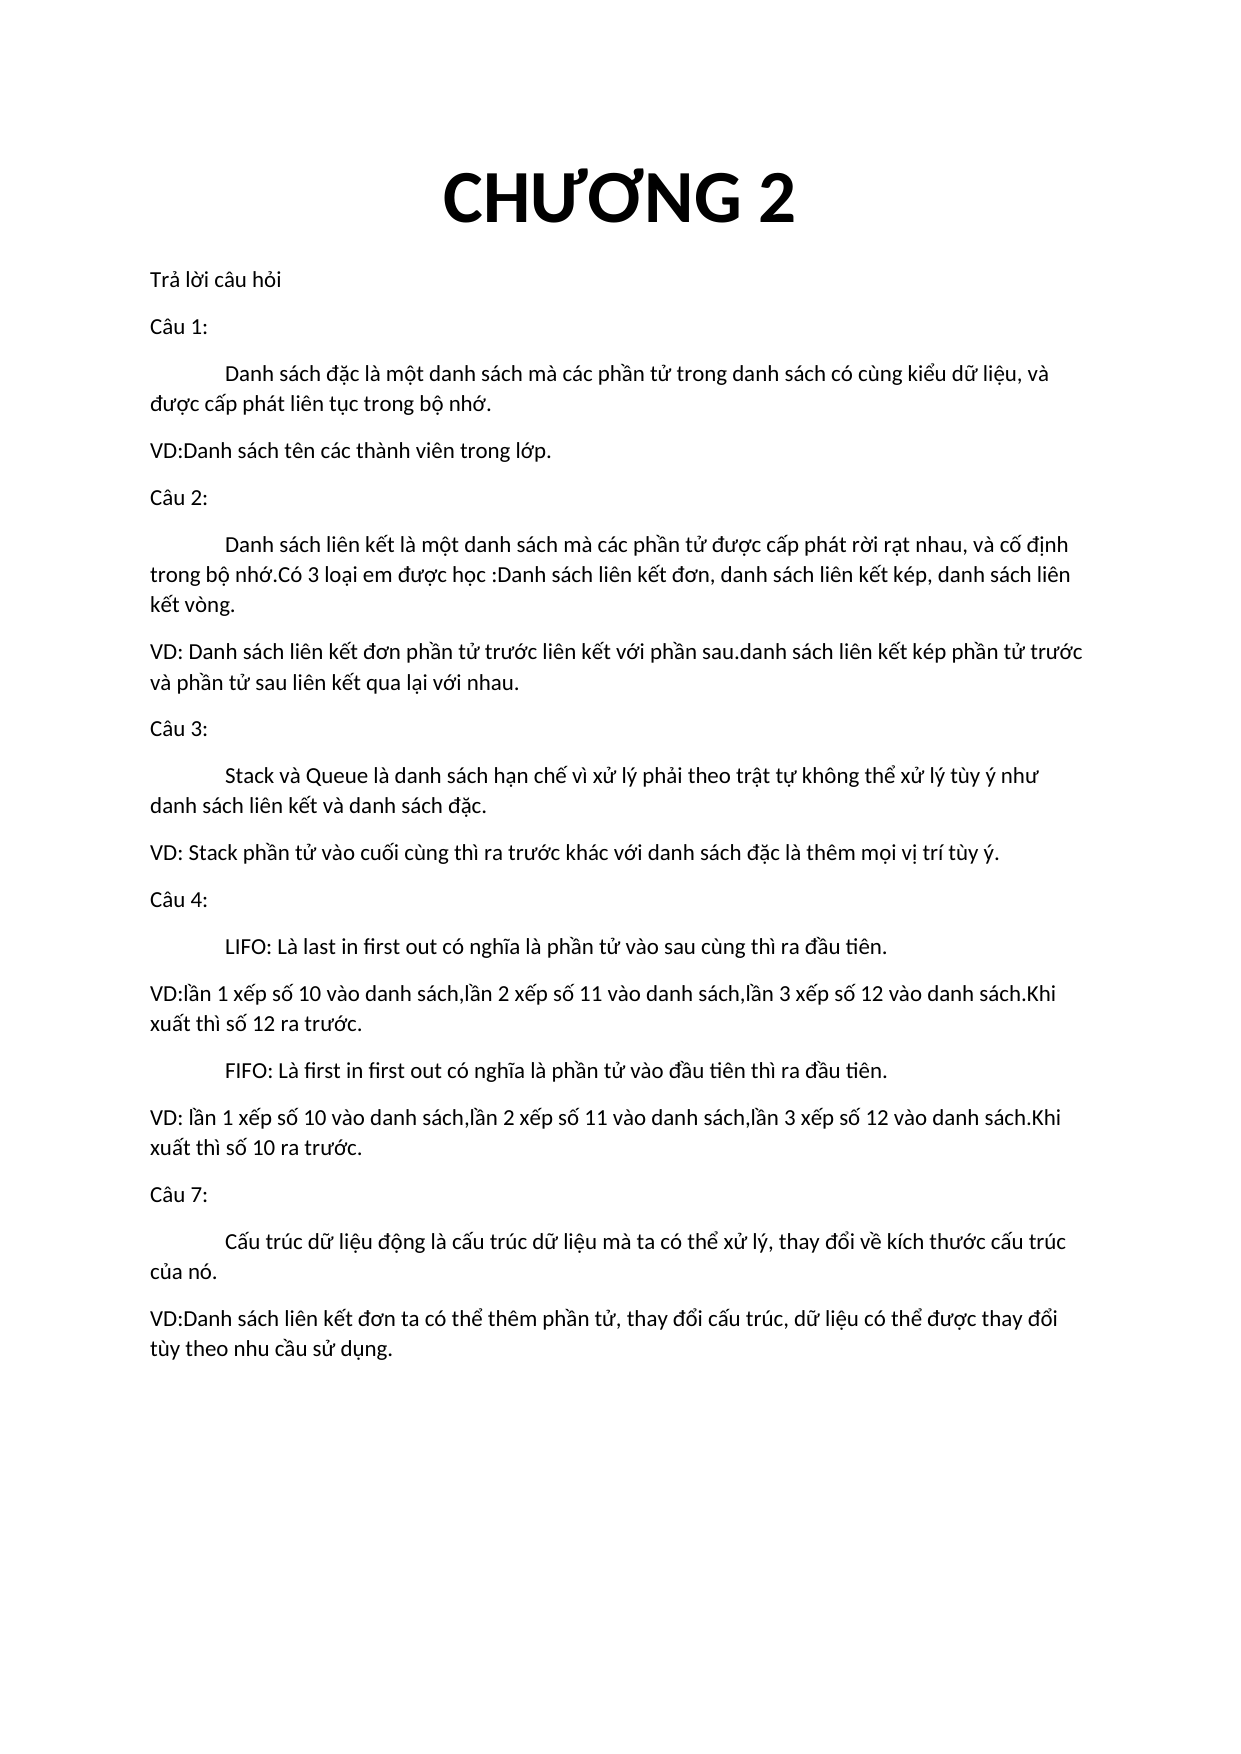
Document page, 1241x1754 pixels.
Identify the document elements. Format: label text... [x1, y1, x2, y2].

text VD: lần 1 xếp số 10 vào danh sách,lần 2 xếp số 11 vào danh sách,lần 3 xếp số 12 vào danh sách.Khi xuất thì số 10 ra trước. [150, 1103, 1090, 1161]
text Danh sách liên kết là một danh sách mà các phần tử được cấp phát rời rạt nhau, và cố định trong bộ nhớ.Có 3 loại em được học :Danh sách liên kết đơn, danh sách liên kết kép, danh sách liên kết vòng. [150, 530, 1090, 618]
text VD:Danh sách tên các thành viên trong lớp. [150, 436, 1090, 464]
text Câu 7: [150, 1180, 1090, 1208]
text VD: Danh sách liên kết đơn phần tử trước liên kết với phần sau.danh sách liên kết kép phần tử trước và phần tử sau liên kết qua lại với nhau. [150, 637, 1090, 696]
text LIFO: Là last in first out có nghĩa là phần tử vào sau cùng thì ra đầu tiên. [150, 932, 1090, 960]
text VD:lần 1 xếp số 10 vào danh sách,lần 2 xếp số 11 vào danh sách,lần 3 xếp số 12 vào danh sách.Khi xuất thì số 12 ra trước. [150, 979, 1090, 1037]
text Danh sách đặc là một danh sách mà các phần tử trong danh sách có cùng kiểu dữ liệu, và được cấp phát liên tục trong bộ nhớ. [150, 359, 1090, 417]
text Stack và Queue là danh sách hạn chế vì xử lý phải theo trật tự không thể xử lý tùy ý như danh sách liên kết và danh sách đặc. [150, 761, 1090, 819]
text Trả lời câu hỏi [150, 266, 1090, 293]
text Câu 3: [150, 714, 1090, 742]
text Câu 2: [150, 483, 1090, 511]
text FIFO: Là first in first out có nghĩa là phần tử vào đầu tiên thì ra đầu tiên. [150, 1056, 1090, 1084]
text VD: Stack phần tử vào cuối cùng thì ra trước khác với danh sách đặc là thêm mọi vị trí tùy ý. [150, 838, 1090, 866]
text Câu 4: [150, 885, 1090, 913]
text CHƯƠNG 2 [150, 150, 1090, 242]
text VD:Danh sách liên kết đơn ta có thể thêm phần tử, thay đổi cấu trúc, dữ liệu có thể được thay đổi tùy theo nhu cầu sử dụng. [150, 1304, 1090, 1362]
text Câu 1: [150, 312, 1090, 340]
text Cấu trúc dữ liệu động là cấu trúc dữ liệu mà ta có thể xử lý, thay đổi về kích thước cấu trúc của nó. [150, 1227, 1090, 1285]
